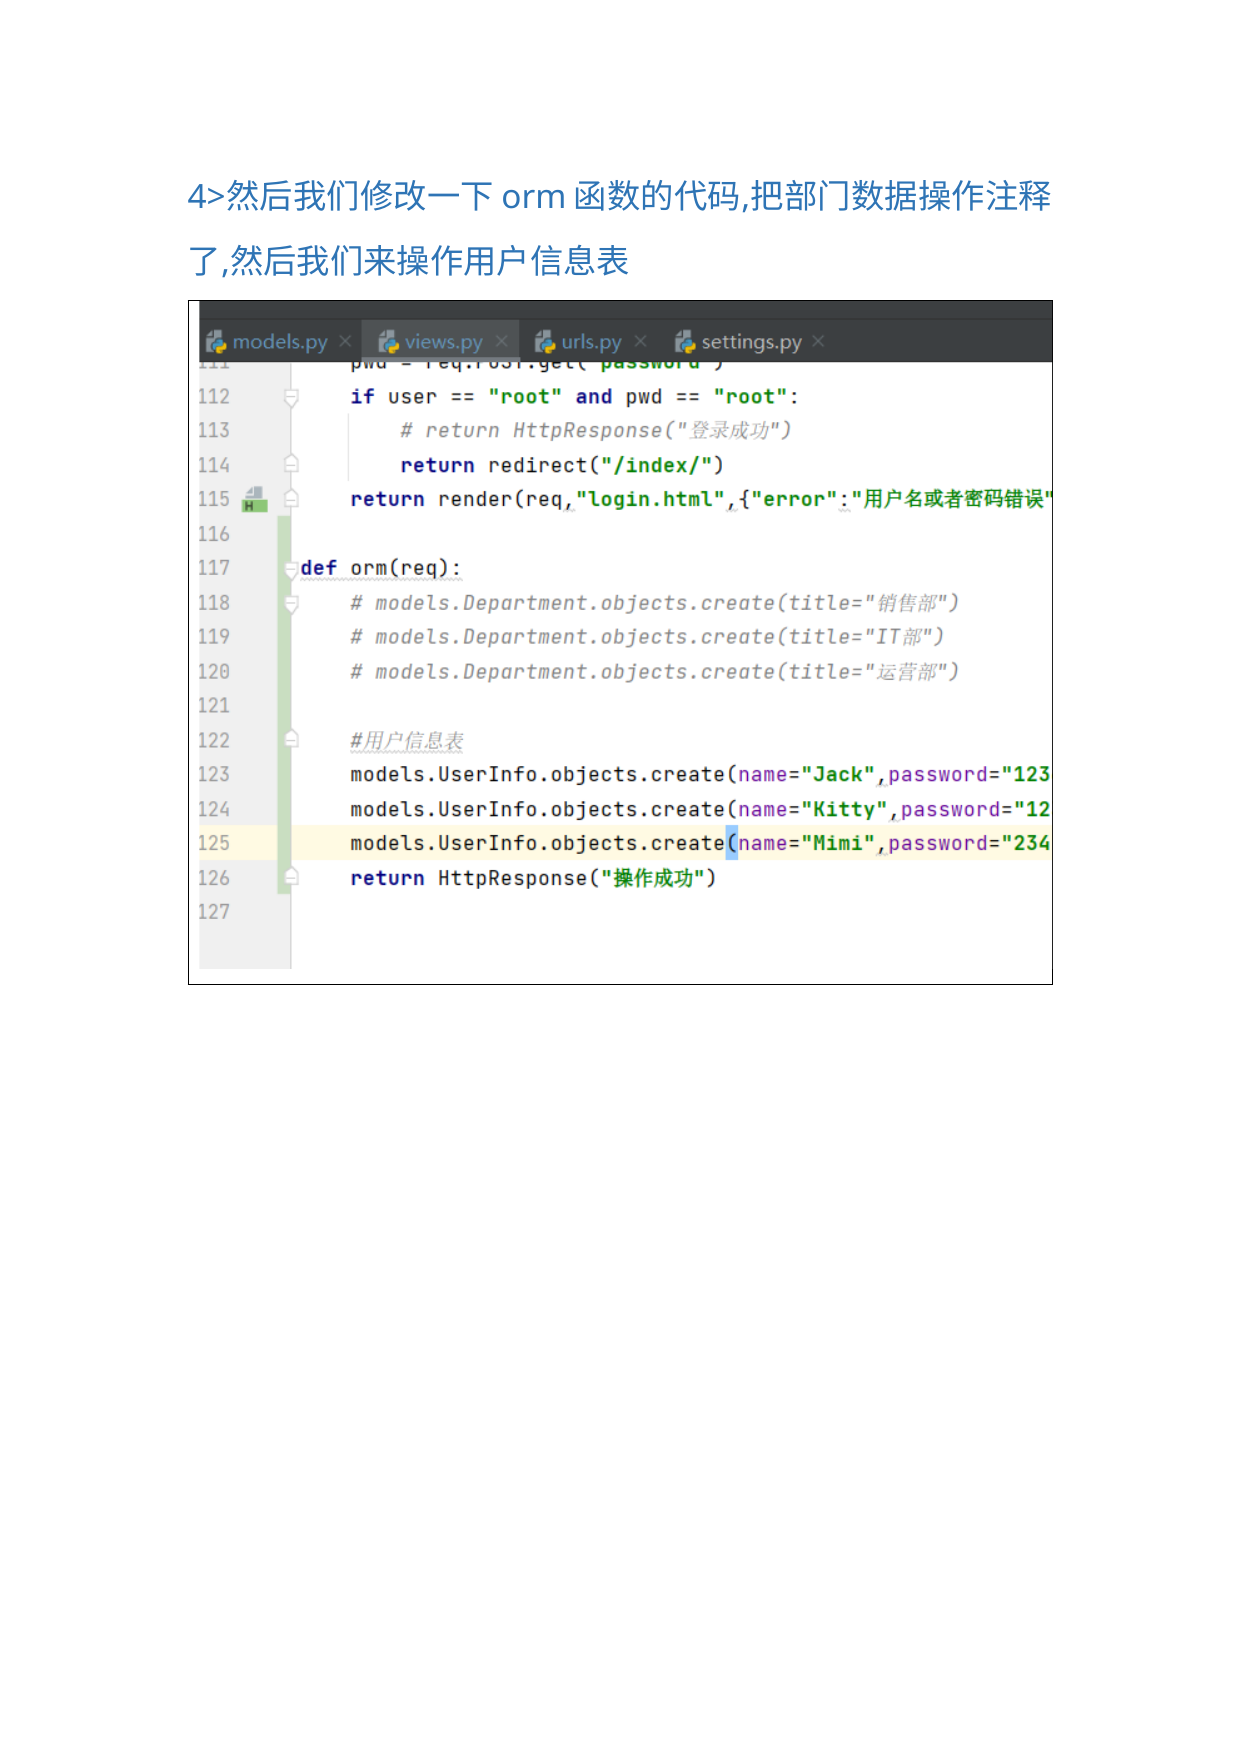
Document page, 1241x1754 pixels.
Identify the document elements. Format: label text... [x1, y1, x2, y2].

subtitle 4>然后我们修改一下orm函数的代码,把部门数据操作注释了,然后我们来操作用户信息表 [187, 162, 1053, 292]
picture [199, 301, 1053, 969]
table_header [189, 301, 1052, 984]
